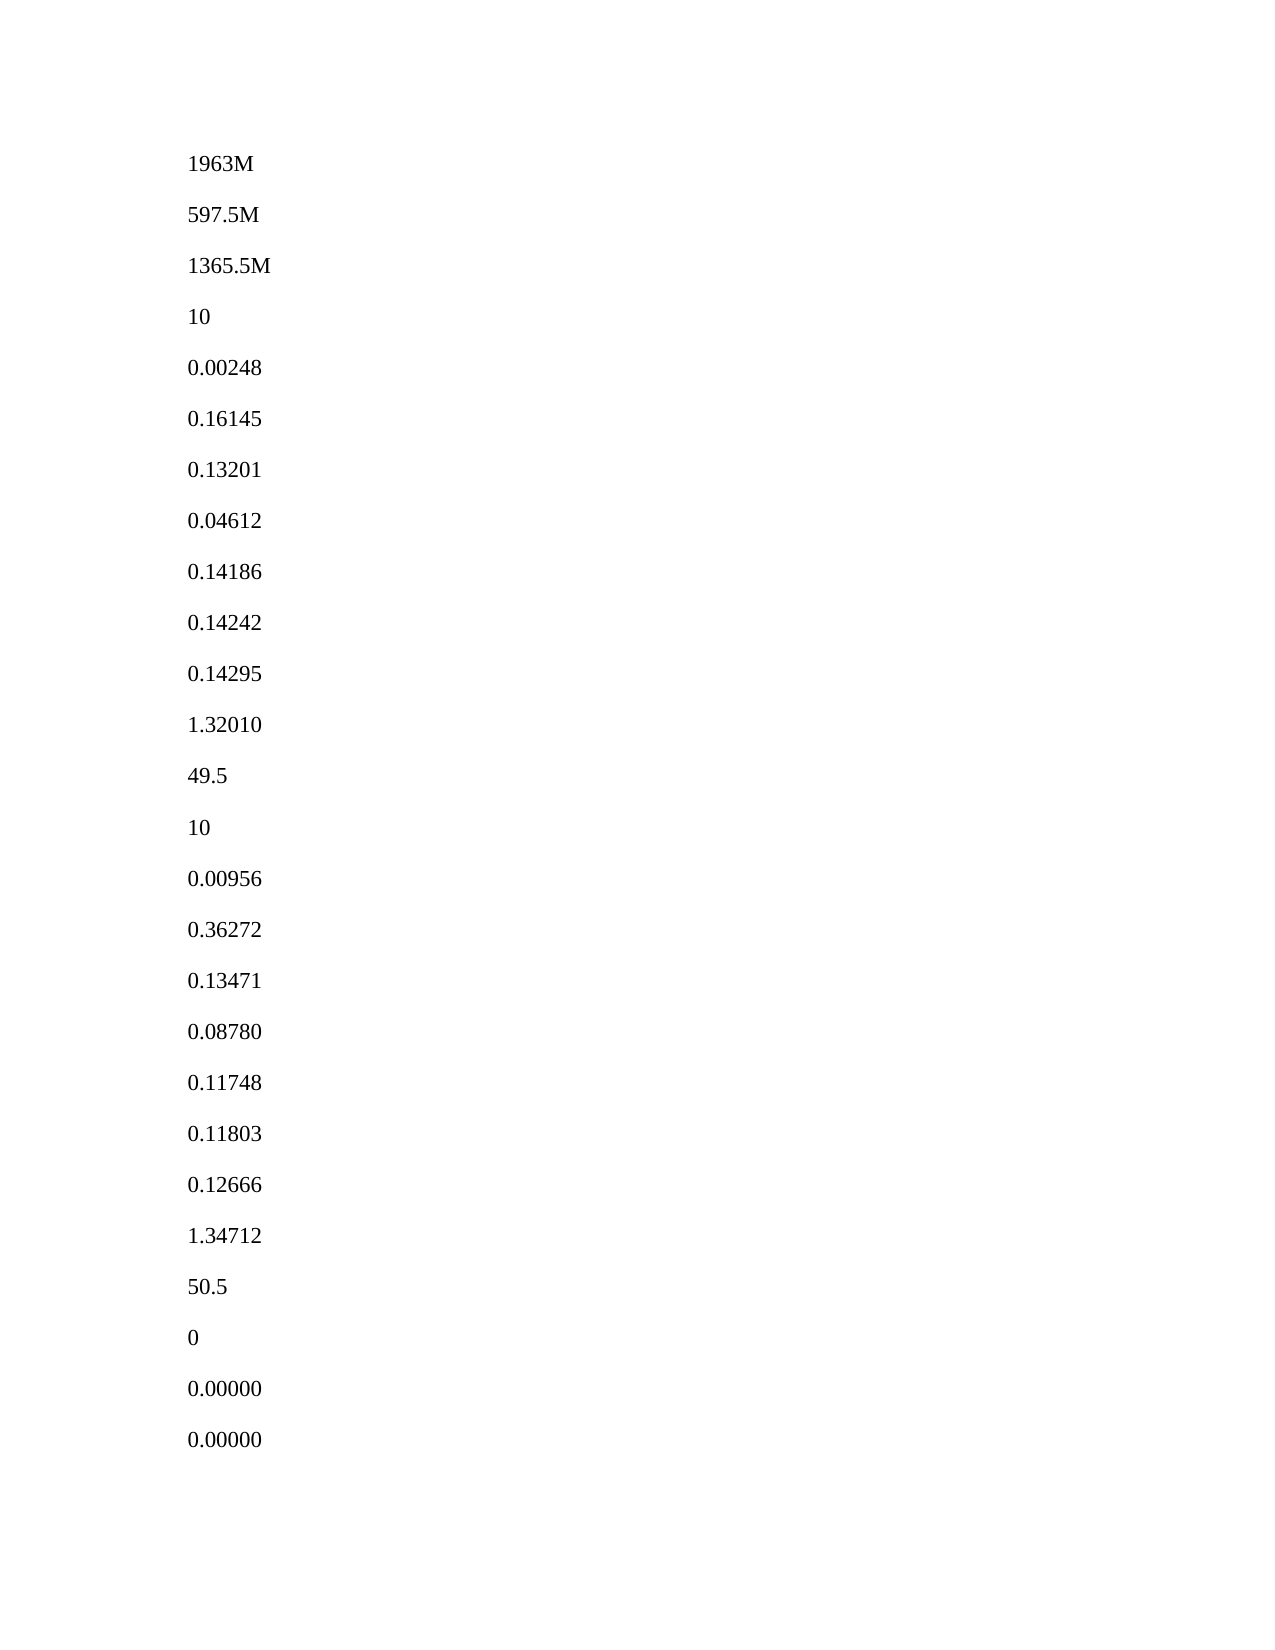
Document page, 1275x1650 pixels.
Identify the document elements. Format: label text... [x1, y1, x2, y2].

table_cell 0.36272 [176, 916, 1076, 967]
table_cell 0.00248 [176, 354, 1076, 405]
table_cell 10 [176, 814, 1076, 864]
table_cell 0.11748 [176, 1069, 1076, 1120]
table_cell 1.34712 [176, 1222, 1076, 1273]
table_cell 0.00956 [176, 865, 1076, 916]
table_cell 0.13201 [176, 456, 1076, 507]
table_cell 0.00000 [176, 1426, 1076, 1477]
table_cell 49.5 [176, 763, 1076, 813]
table_header 1963M [176, 150, 1076, 201]
table_cell 597.5M [176, 201, 1076, 252]
table_cell 0.14186 [176, 558, 1076, 609]
table_cell 1365.5M [176, 252, 1076, 303]
table_cell 0.00000 [176, 1375, 1076, 1426]
table_cell 0.04612 [176, 507, 1076, 558]
table_cell 1.32010 [176, 711, 1076, 762]
table_cell 0 [176, 1324, 1076, 1375]
table_cell 0.14242 [176, 609, 1076, 660]
table_cell 50.5 [176, 1273, 1076, 1324]
table_cell 0.11803 [176, 1120, 1076, 1171]
table_cell 0.14295 [176, 660, 1076, 711]
table_cell 0.16145 [176, 405, 1076, 456]
table_cell 0.13471 [176, 967, 1076, 1018]
table_cell 10 [176, 303, 1076, 354]
table_cell 0.08780 [176, 1018, 1076, 1069]
table_cell 0.12666 [176, 1171, 1076, 1222]
